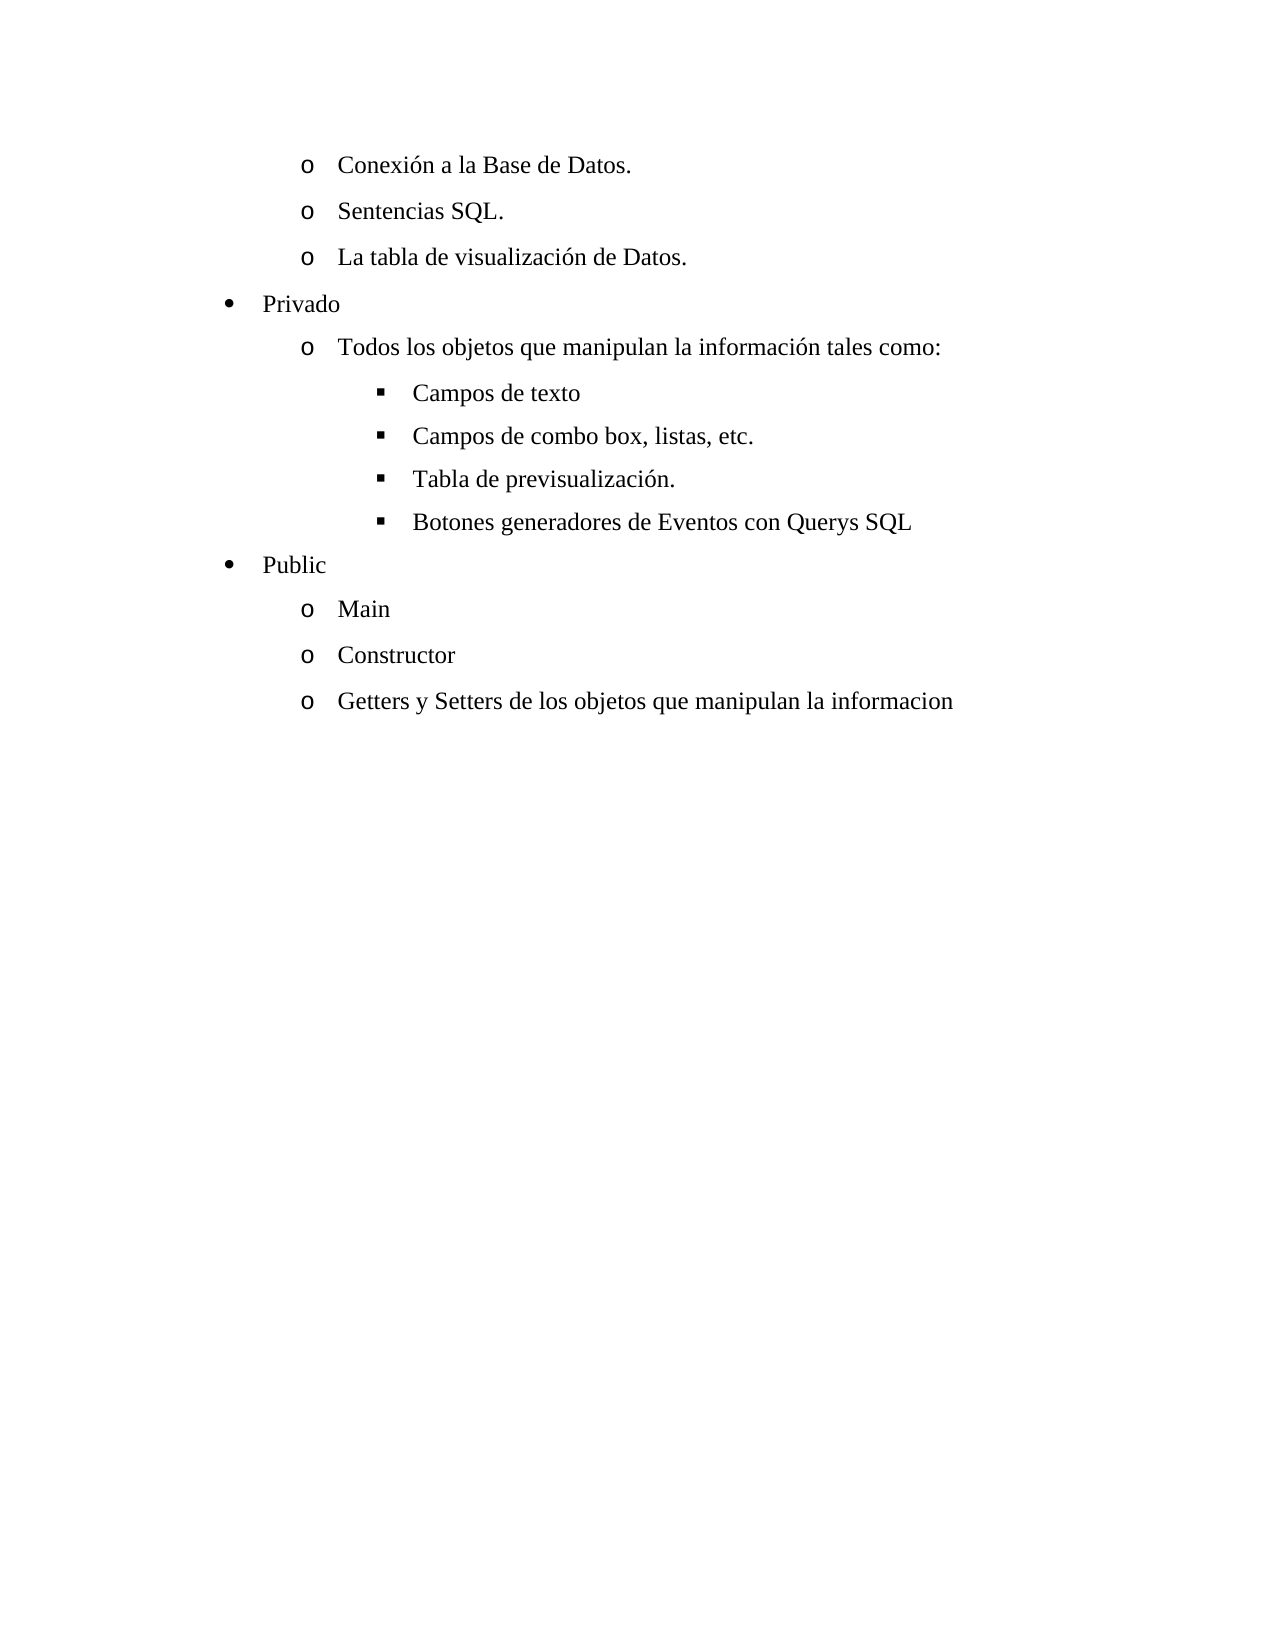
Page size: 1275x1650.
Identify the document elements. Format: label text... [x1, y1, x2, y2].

list Campos de texto [375, 378, 1087, 407]
list Botones generadores de Eventos con Querys SQL [375, 507, 1087, 536]
list Getters y Setters de los objetos que manipulan la informacion [300, 686, 1087, 717]
list La tabla de visualización de Datos. [300, 242, 1087, 273]
list Campos de combo box, listas, etc. [375, 421, 1087, 450]
list Tabla de previsualización. [375, 464, 1087, 493]
list Main [300, 594, 1087, 624]
list Privado [225, 289, 1087, 317]
list Public [225, 551, 1087, 579]
list Conexión a la Base de Datos. [300, 150, 1087, 181]
list Sentencias SQL. [300, 196, 1087, 227]
list Todos los objetos que manipulan la información tales como: [300, 332, 1087, 363]
list Constructor [300, 640, 1087, 671]
